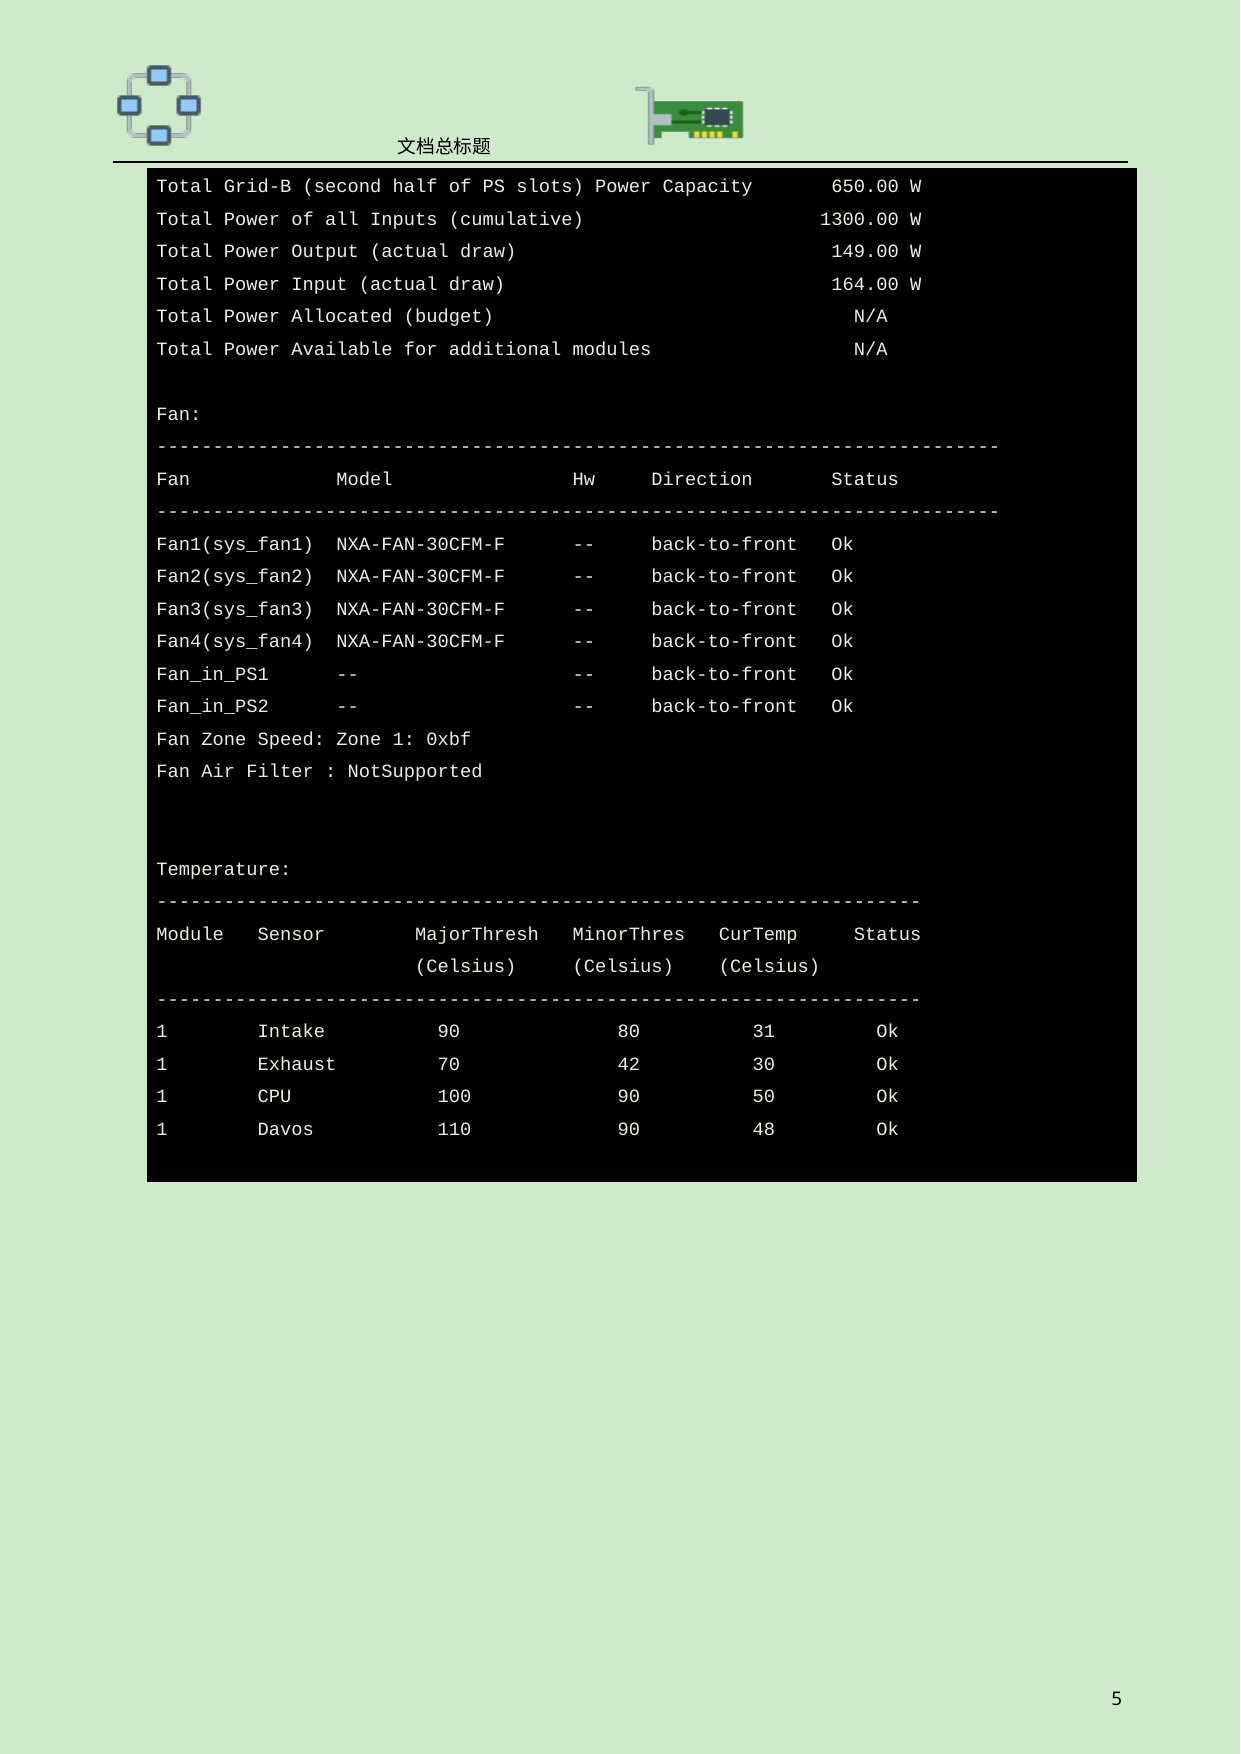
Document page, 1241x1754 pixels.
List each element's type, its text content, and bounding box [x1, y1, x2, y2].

text Fan3(sys_fan3) NXA-FAN-30CFM-F -- back-to-front Ok [148, 591, 1136, 623]
text Total Power of all Inputs (cumulative) 1300.00 W [148, 201, 1136, 233]
text Total Power Available for additional modules N/A [148, 331, 1136, 363]
text Temperature: [148, 851, 1136, 883]
text --------------------------------------------------------------------------- [148, 428, 1136, 461]
text Fan Zone Speed: Zone 1: 0xbf [148, 721, 1136, 753]
text Fan_in_PS2 -- -- back-to-front Ok [148, 688, 1136, 721]
text Fan4(sys_fan4) NXA-FAN-30CFM-F -- back-to-front Ok [148, 623, 1136, 656]
text Module Sensor MajorThresh MinorThres CurTemp Status [148, 916, 1136, 948]
text --------------------------------------------------------------------------- [148, 493, 1136, 526]
text 1 Exhaust 70 42 30 Ok [148, 1046, 1136, 1078]
text 1 Intake 90 80 31 Ok [148, 1013, 1136, 1046]
text Fan Model Hw Direction Status [148, 461, 1136, 493]
text -------------------------------------------------------------------- [148, 883, 1136, 916]
text Total Power Allocated (budget) N/A [148, 298, 1136, 331]
text Fan Air Filter : NotSupported [148, 753, 1136, 786]
text Fan1(sys_fan1) NXA-FAN-30CFM-F -- back-to-front Ok [148, 526, 1136, 558]
picture [112, 59, 207, 154]
text Total Power Output (actual draw) 149.00 W [148, 233, 1136, 266]
text Fan: [148, 396, 1136, 428]
text 1 CPU 100 90 50 Ok [148, 1078, 1136, 1111]
picture [629, 78, 751, 154]
text Total Power Input (actual draw) 164.00 W [148, 266, 1136, 298]
text Total Grid-B (second half of PS slots) Power Capacity 650.00 W [148, 169, 1136, 201]
text -------------------------------------------------------------------- [148, 981, 1136, 1013]
text Fan_in_PS1 -- -- back-to-front Ok [148, 656, 1136, 688]
text 1 Davos 110 90 48 Ok [148, 1111, 1136, 1143]
text Fan2(sys_fan2) NXA-FAN-30CFM-F -- back-to-front Ok [148, 558, 1136, 591]
text (Celsius) (Celsius) (Celsius) [148, 948, 1136, 981]
